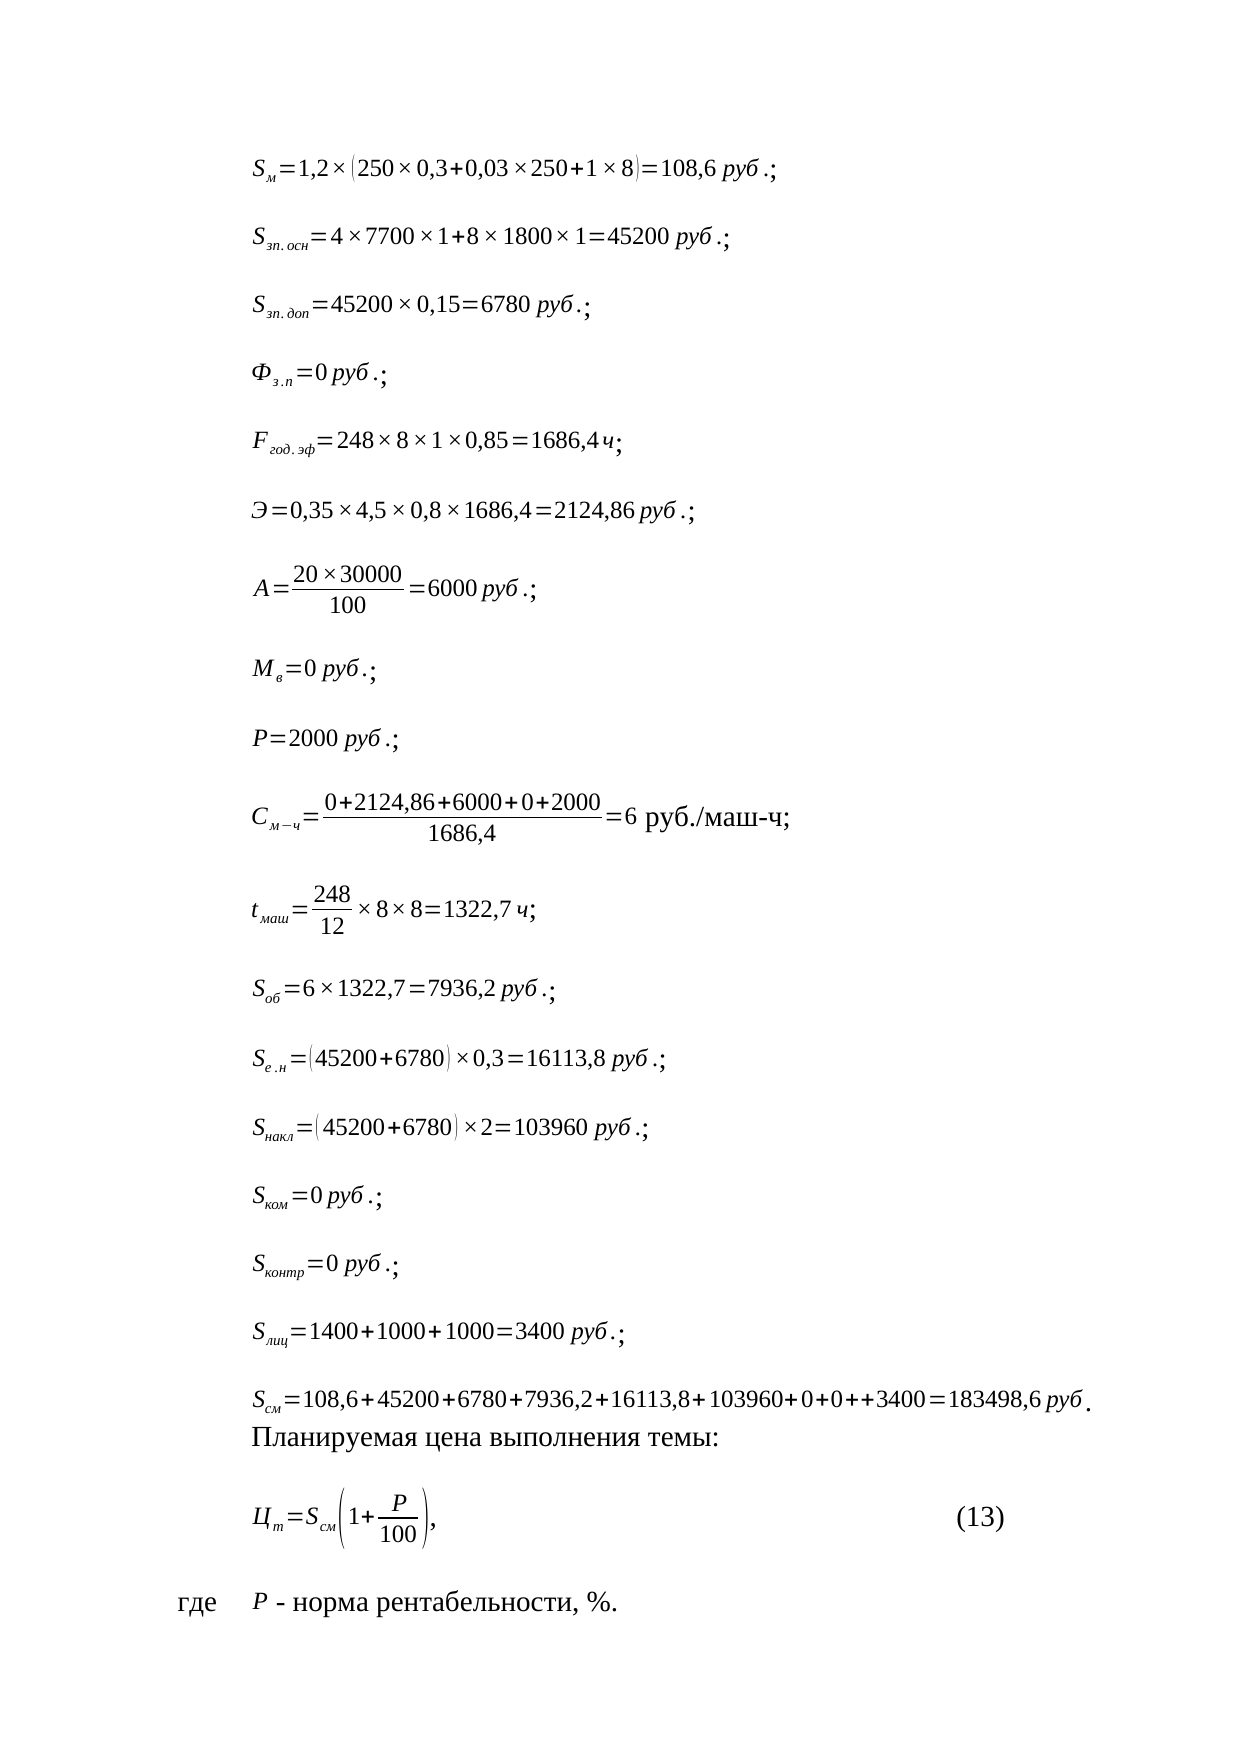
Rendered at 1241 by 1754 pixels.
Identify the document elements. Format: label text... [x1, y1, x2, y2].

text руб./маш-ч; [177, 788, 1152, 847]
text ; [177, 1179, 1152, 1214]
text ; [177, 289, 1152, 323]
text ; [177, 493, 1152, 527]
text Планируемая цена выполнения темы: [177, 1419, 1152, 1452]
text ; [177, 561, 1152, 619]
text где - норма рентабельности, %. [177, 1584, 1152, 1618]
text ; [177, 881, 1152, 940]
text ; [177, 653, 1152, 688]
text ; [177, 1248, 1152, 1282]
text , (13) [177, 1486, 1152, 1551]
text ; [177, 1042, 1152, 1077]
text ; [177, 1111, 1152, 1146]
text ; [177, 221, 1152, 255]
text ; [177, 1316, 1152, 1351]
text . [177, 1384, 1152, 1419]
text ; [177, 973, 1152, 1008]
text ; [177, 357, 1152, 392]
text ; [177, 152, 1152, 187]
text ; [177, 425, 1152, 460]
text ; [177, 721, 1152, 755]
